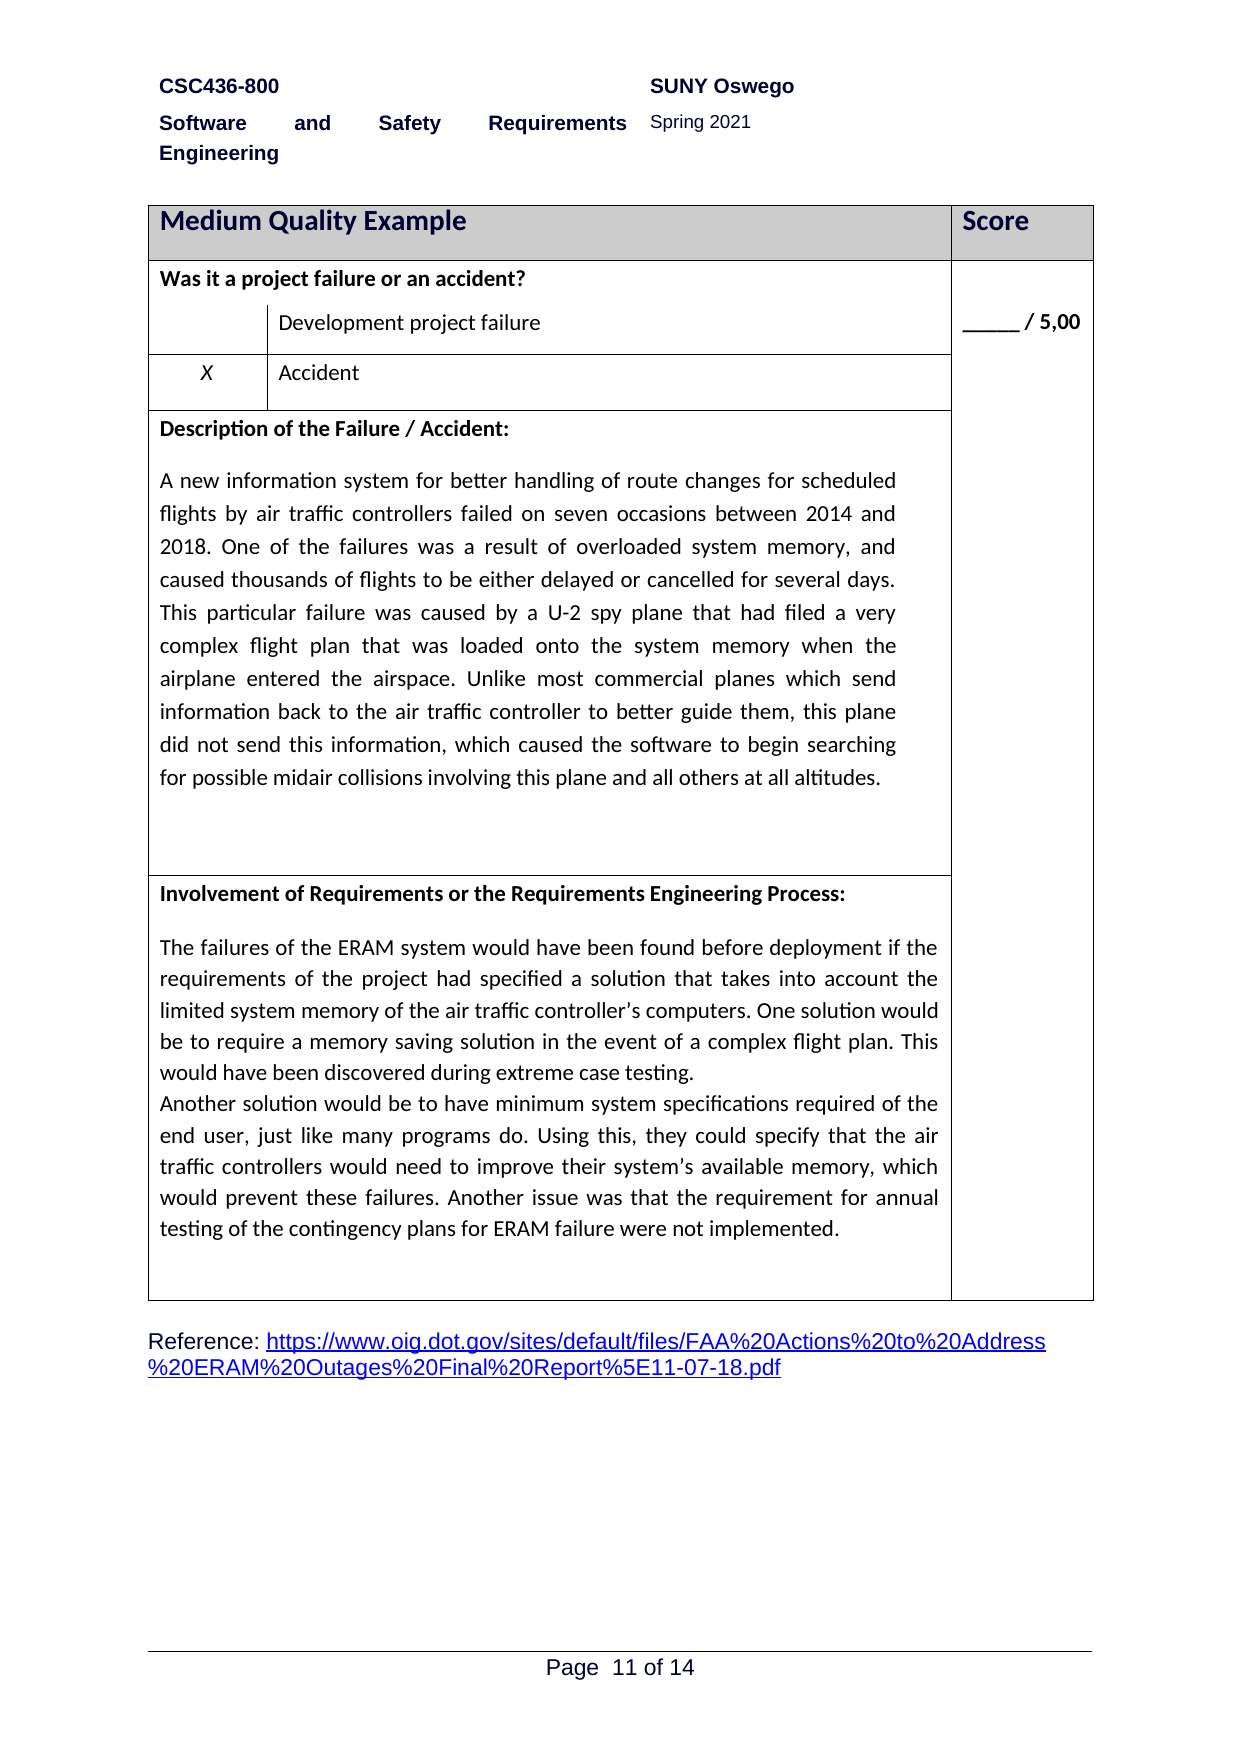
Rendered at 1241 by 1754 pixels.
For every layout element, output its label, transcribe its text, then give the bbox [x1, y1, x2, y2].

table_cell Accident [268, 355, 951, 410]
text Reference: https://www.oig.dot.gov/sites/default/files/FAA%20Actions%20to%20Address%20ERAM%20Outages%20Final%20Report%5E11-07-18.pdf [148, 1328, 1092, 1380]
table_header Medium Quality Example [149, 206, 951, 260]
table_cell Description of the Failure / Accident: [149, 411, 951, 465]
table_cell A new information system for better handling of route changes for scheduled flights by air traffic controllers failed on seven occasions between 2014 and 2018. One of the failures was a result of overloaded system memory, and caused thousands of flights to be either delayed or cancelled for several days. This particular failure was caused by a U-2 spy plane that had filed a very complex flight plan that was loaded onto the system memory when the airplane entered the airspace. Unlike most commercial planes which send information back to the air traffic controller to better guide them, this plane did not send this information, which caused the software to begin searching for possible midair collisions involving this plane and all others at all altitudes. [149, 465, 951, 875]
table_cell The failures of the ERAM system would have been found before deployment if the requirements of the project had specified a solution that takes into account the limited system memory of the air traffic controller’s computers. One solution would be to require a memory saving solution in the event of a complex flight plan. This would have been discovered during extreme case testing. Another solution would be to have minimum system specifications required of the end user, just like many programs do. Using this, they could specify that the air traffic controllers would need to improve their system’s available memory, which would prevent these failures. Another issue was that the requirement for annual testing of the contingency plans for ERAM failure were not implemented. [149, 930, 951, 1300]
table_cell X [149, 355, 267, 410]
table_cell Was it a project failure or an accident? [149, 261, 951, 305]
table_header Score [952, 206, 1093, 260]
table_cell Development project failure [268, 305, 951, 354]
table_cell [149, 305, 267, 354]
table_cell Involvement of Requirements or the Requirements Engineering Process: [149, 876, 951, 929]
table_cell _____ / 5,00 [952, 261, 1093, 1300]
